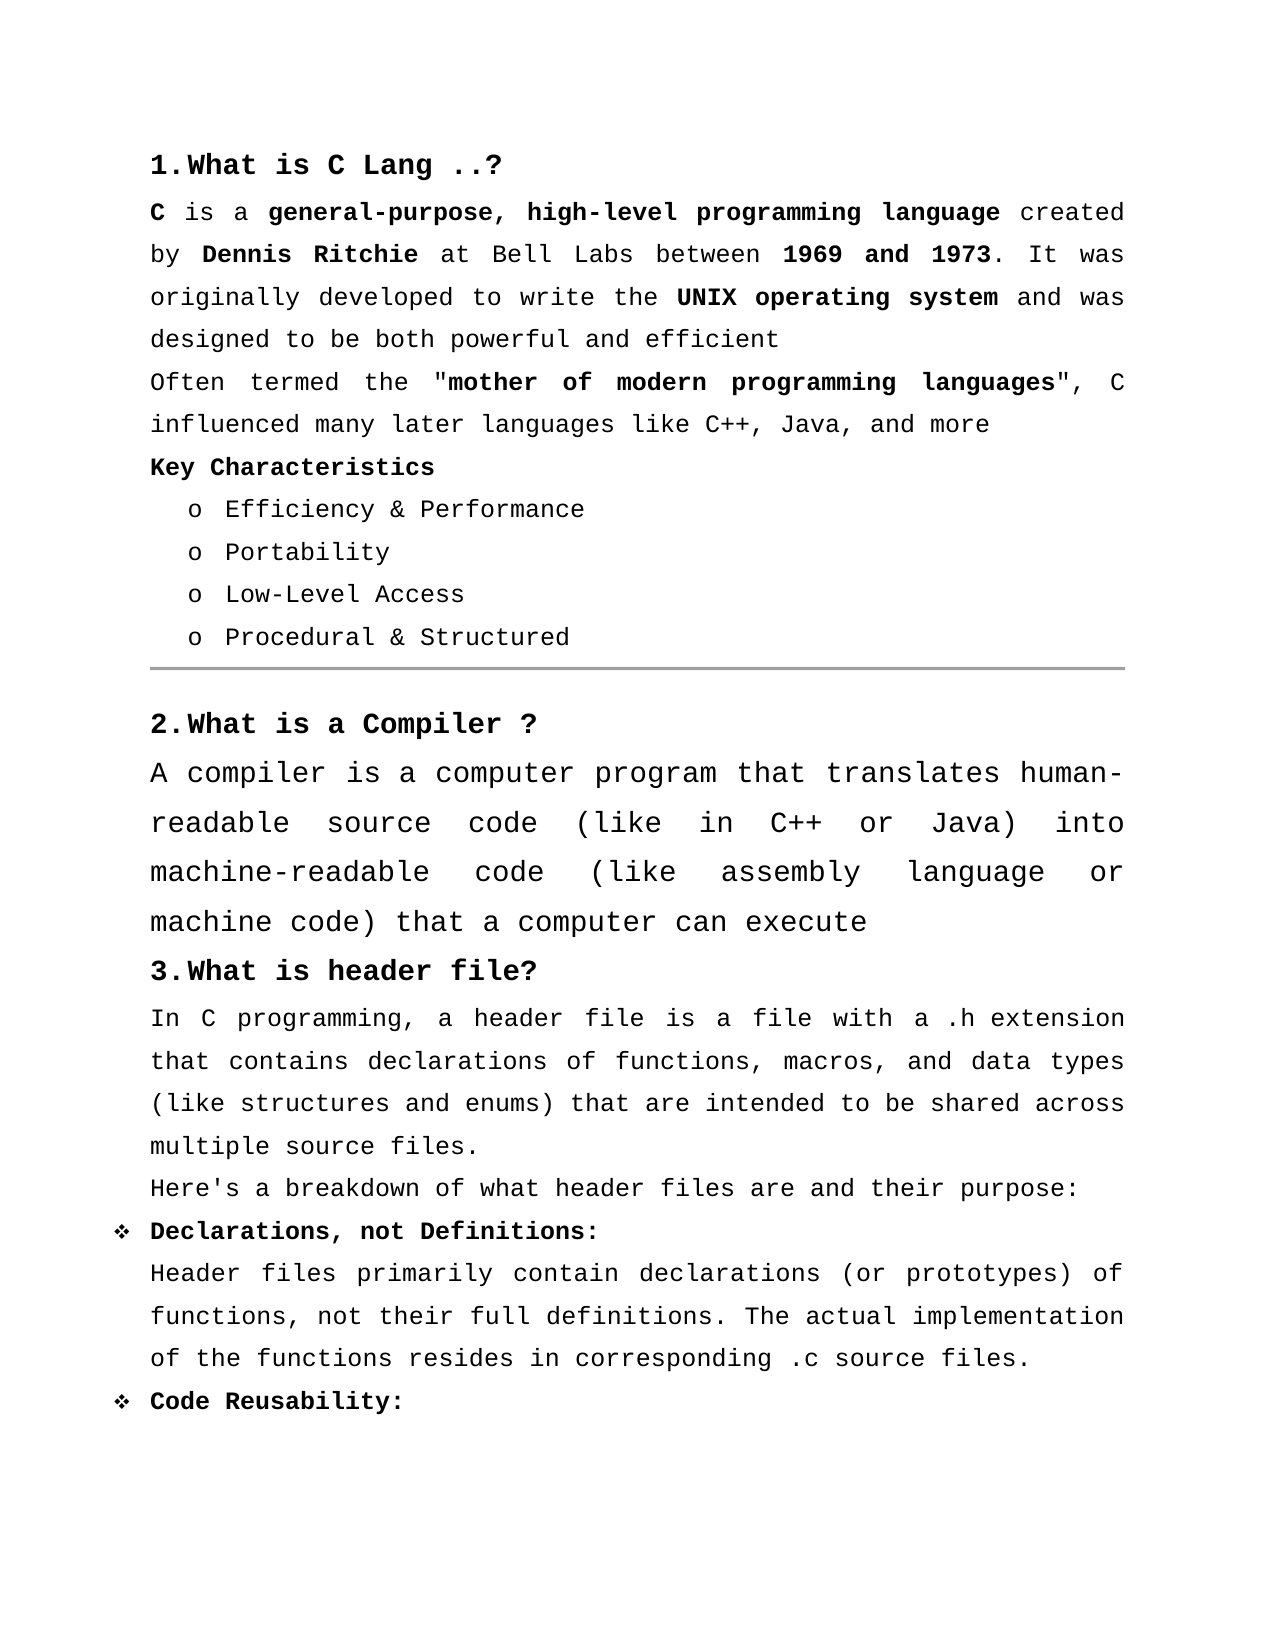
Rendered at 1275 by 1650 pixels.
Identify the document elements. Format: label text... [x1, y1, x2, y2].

list Declarations, not Definitions: [112, 1218, 1125, 1247]
list Portability [187, 539, 1125, 568]
list Low-Level Access [187, 582, 1125, 610]
text C is a general-purpose, high-level programming language created by Dennis Ritchie at Bell Labs between 1969 and 1973. It was originally developed to write the UNIX operating system and was designed to be both powerful and efficient [150, 199, 1125, 355]
text A compiler is a computer program that translates human-readable source code (like in C++ or Java) into machine-readable code (like assembly language or machine code) that a computer can execute [150, 758, 1125, 940]
text Key Characteristics [150, 454, 1125, 483]
text Often termed the "mother of modern programming languages", C influenced many later languages like C++, Java, and more [150, 369, 1125, 440]
text In C programming, a header file is a file with a .h extension that contains declarations of functions, macros, and data types (like structures and enums) that are intended to be shared across multiple source files. [150, 1006, 1125, 1162]
list What is C Lang ..? [150, 150, 1125, 183]
text Here's a breakdown of what header files are and their purpose: [150, 1176, 1125, 1204]
text Header files primarily contain declarations (or prototypes) of functions, not their full definitions. The actual implementation of the functions resides in corresponding .c source files. [150, 1261, 1125, 1374]
list Procedural & Structured [187, 624, 1125, 653]
list Efficiency & Performance [187, 497, 1125, 525]
list What is header file? [150, 956, 1125, 989]
list Code Reusability: [112, 1388, 1125, 1417]
list What is a Compiler ? [150, 709, 1125, 742]
